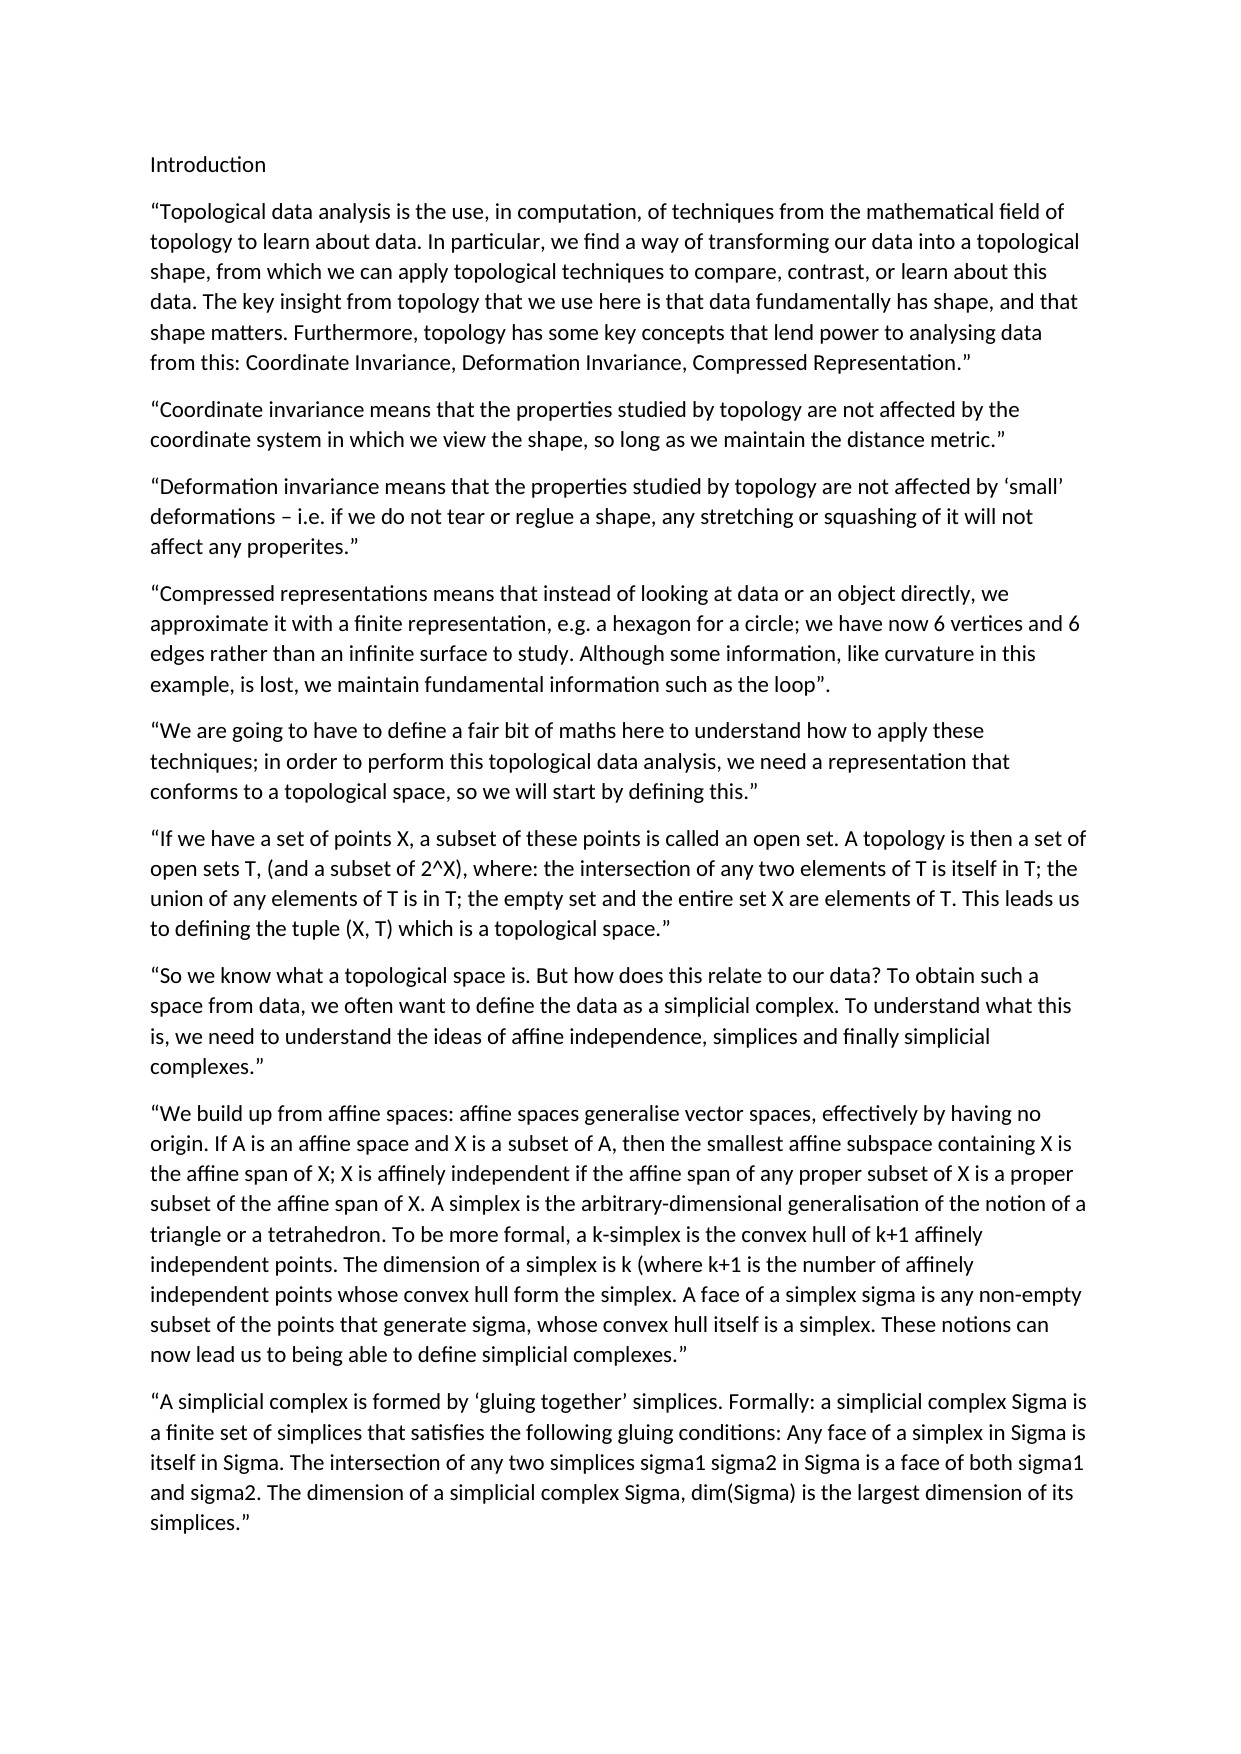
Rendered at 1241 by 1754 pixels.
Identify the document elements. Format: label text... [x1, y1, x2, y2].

text “Topological data analysis is the use, in computation, of techniques from the mathematical field of topology to learn about data. In particular, we find a way of transforming our data into a topological shape, from which we can apply topological techniques to compare, contrast, or learn about this data. The key insight from topology that we use here is that data fundamentally has shape, and that shape matters. Furthermore, topology has some key concepts that lend power to analysing data from this: Coordinate Invariance, Deformation Invariance, Compressed Representation.” [150, 197, 1090, 376]
text “Coordinate invariance means that the properties studied by topology are not affected by the coordinate system in which we view the shape, so long as we maintain the distance metric.” [150, 395, 1090, 453]
text “If we have a set of points X, a subset of these points is called an open set. A topology is then a set of open sets T, (and a subset of 2^X), where: the intersection of any two elements of T is itself in T; the union of any elements of T is in T; the empty set and the entire set X are elements of T. This leads us to defining the tuple (X, T) which is a topological space.” [150, 824, 1090, 943]
text “We are going to have to define a fair bit of maths here to understand how to apply these techniques; in order to perform this topological data analysis, we need a representation that conforms to a topological space, so we will start by defining this.” [150, 717, 1090, 805]
text Introduction [150, 150, 1090, 178]
text “A simplicial complex is formed by ‘gluing together’ simplices. Formally: a simplicial complex Sigma is a finite set of simplices that satisfies the following gluing conditions: Any face of a simplex in Sigma is itself in Sigma. The intersection of any two simplices sigma1 sigma2 in Sigma is a face of both sigma1 and sigma2. The dimension of a simplicial complex Sigma, dim(Sigma) is the largest dimension of its simplices.” [150, 1387, 1090, 1536]
text “We build up from affine spaces: affine spaces generalise vector spaces, effectively by having no origin. If A is an affine space and X is a subset of A, then the smallest affine subspace containing X is the affine span of X; X is affinely independent if the affine span of any proper subset of X is a proper subset of the affine span of X. A simplex is the arbitrary-dimensional generalisation of the notion of a triangle or a tetrahedron. To be more formal, a k-simplex is the convex hull of k+1 affinely independent points. The dimension of a simplex is k (where k+1 is the number of affinely independent points whose convex hull form the simplex. A face of a simplex sigma is any non-empty subset of the points that generate sigma, whose convex hull itself is a simplex. These notions can now lead us to being able to define simplicial complexes.” [150, 1099, 1090, 1369]
text “Compressed representations means that instead of looking at data or an object directly, we approximate it with a finite representation, e.g. a hexagon for a circle; we have now 6 vertices and 6 edges rather than an infinite surface to study. Although some information, like curvature in this example, is lost, we maintain fundamental information such as the loop”. [150, 579, 1090, 698]
text “So we know what a topological space is. But how does this relate to our data? To obtain such a space from data, we often want to define the data as a simplicial complex. To understand what this is, we need to understand the ideas of affine independence, simplices and finally simplicial complexes.” [150, 961, 1090, 1080]
text “Deformation invariance means that the properties studied by topology are not affected by ‘small’ deformations – i.e. if we do not tear or reglue a shape, any stretching or squashing of it will not affect any properites.” [150, 472, 1090, 560]
